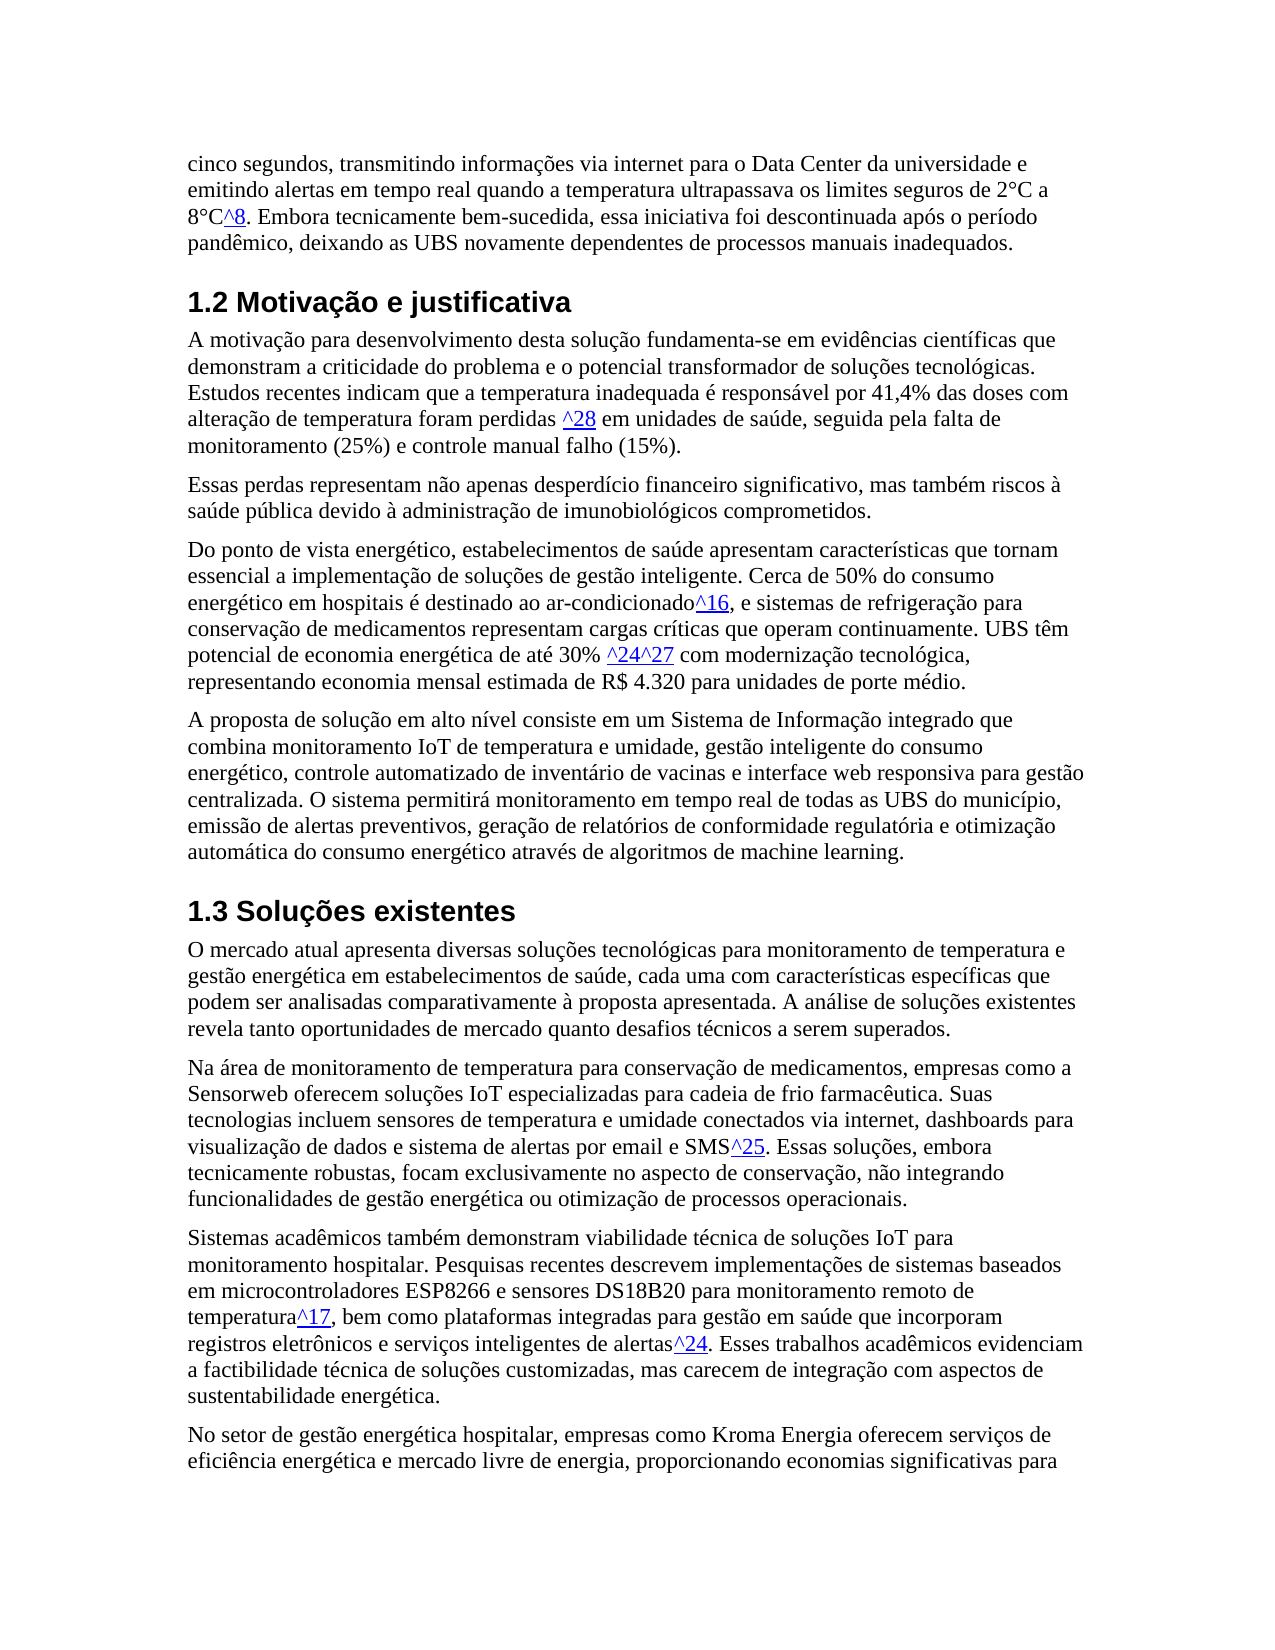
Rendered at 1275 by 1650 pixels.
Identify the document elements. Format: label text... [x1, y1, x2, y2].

text Do ponto de vista energético, estabelecimentos de saúde apresentam características que tornam essencial a implementação de soluções de gestão inteligente. Cerca de 50% do consumo energético em hospitais é destinado ao ar-condicionado^16, e sistemas de refrigeração para conservação de medicamentos representam cargas críticas que operam continuamente. UBS têm potencial de economia energética de até 30% ^24^27 com modernização tecnológica, representando economia mensal estimada de R$ 4.320 para unidades de porte médio. [187, 536, 1087, 694]
subtitle 1.2 Motivação e justificativa [187, 284, 1087, 318]
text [187, 1421, 1087, 1474]
text A proposta de solução em alto nível consiste em um Sistema de Informação integrado que combina monitoramento IoT de temperatura e umidade, gestão inteligente do consumo energético, controle automatizado de inventário de vacinas e interface web responsiva para gestão centralizada. O sistema permitirá monitoramento em tempo real de todas as UBS do município, emissão de alertas preventivos, geração de relatórios de conformidade regulatória e otimização automática do consumo energético através de algoritmos de machine learning. [187, 707, 1087, 865]
text Essas perdas representam não apenas desperdício financeiro significativo, mas também riscos à saúde pública devido à administração de imunobiológicos comprometidos. [187, 471, 1087, 523]
subtitle 1.3 Soluções existentes [187, 894, 1087, 927]
text Na área de monitoramento de temperatura para conservação de medicamentos, empresas como a Sensorweb oferecem soluções IoT especializadas para cadeia de frio farmacêutica. Suas tecnologias incluem sensores de temperatura e umidade conectados via internet, dashboards para visualização de dados e sistema de alertas por email e SMS^25. Essas soluções, embora tecnicamente robustas, focam exclusivamente no aspecto de conservação, não integrando funcionalidades de gestão energética ou otimização de processos operacionais. [187, 1054, 1087, 1212]
text O mercado atual apresenta diversas soluções tecnológicas para monitoramento de temperatura e gestão energética em estabelecimentos de saúde, cada uma com características específicas que podem ser analisadas comparativamente à proposta apresentada. A análise de soluções existentes revela tanto oportunidades de mercado quanto desafios técnicos a serem superados. [187, 936, 1087, 1041]
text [187, 150, 1087, 255]
text Sistemas acadêmicos também demonstram viabilidade técnica de soluções IoT para monitoramento hospitalar. Pesquisas recentes descrevem implementações de sistemas baseados em microcontroladores ESP8266 e sensores DS18B20 para monitoramento remoto de temperatura^17, bem como plataformas integradas para gestão em saúde que incorporam registros eletrônicos e serviços inteligentes de alertas^24. Esses trabalhos acadêmicos evidenciam a factibilidade técnica de soluções customizadas, mas carecem de integração com aspectos de sustentabilidade energética. [187, 1224, 1087, 1409]
text A motivação para desenvolvimento desta solução fundamenta-se em evidências científicas que demonstram a criticidade do problema e o potencial transformador de soluções tecnológicas. Estudos recentes indicam que a temperatura inadequada é responsável por 41,4% das doses com alteração de temperatura foram perdidas ^28 em unidades de saúde, seguida pela falta de monitoramento (25%) e controle manual falho (15%). [187, 326, 1087, 458]
